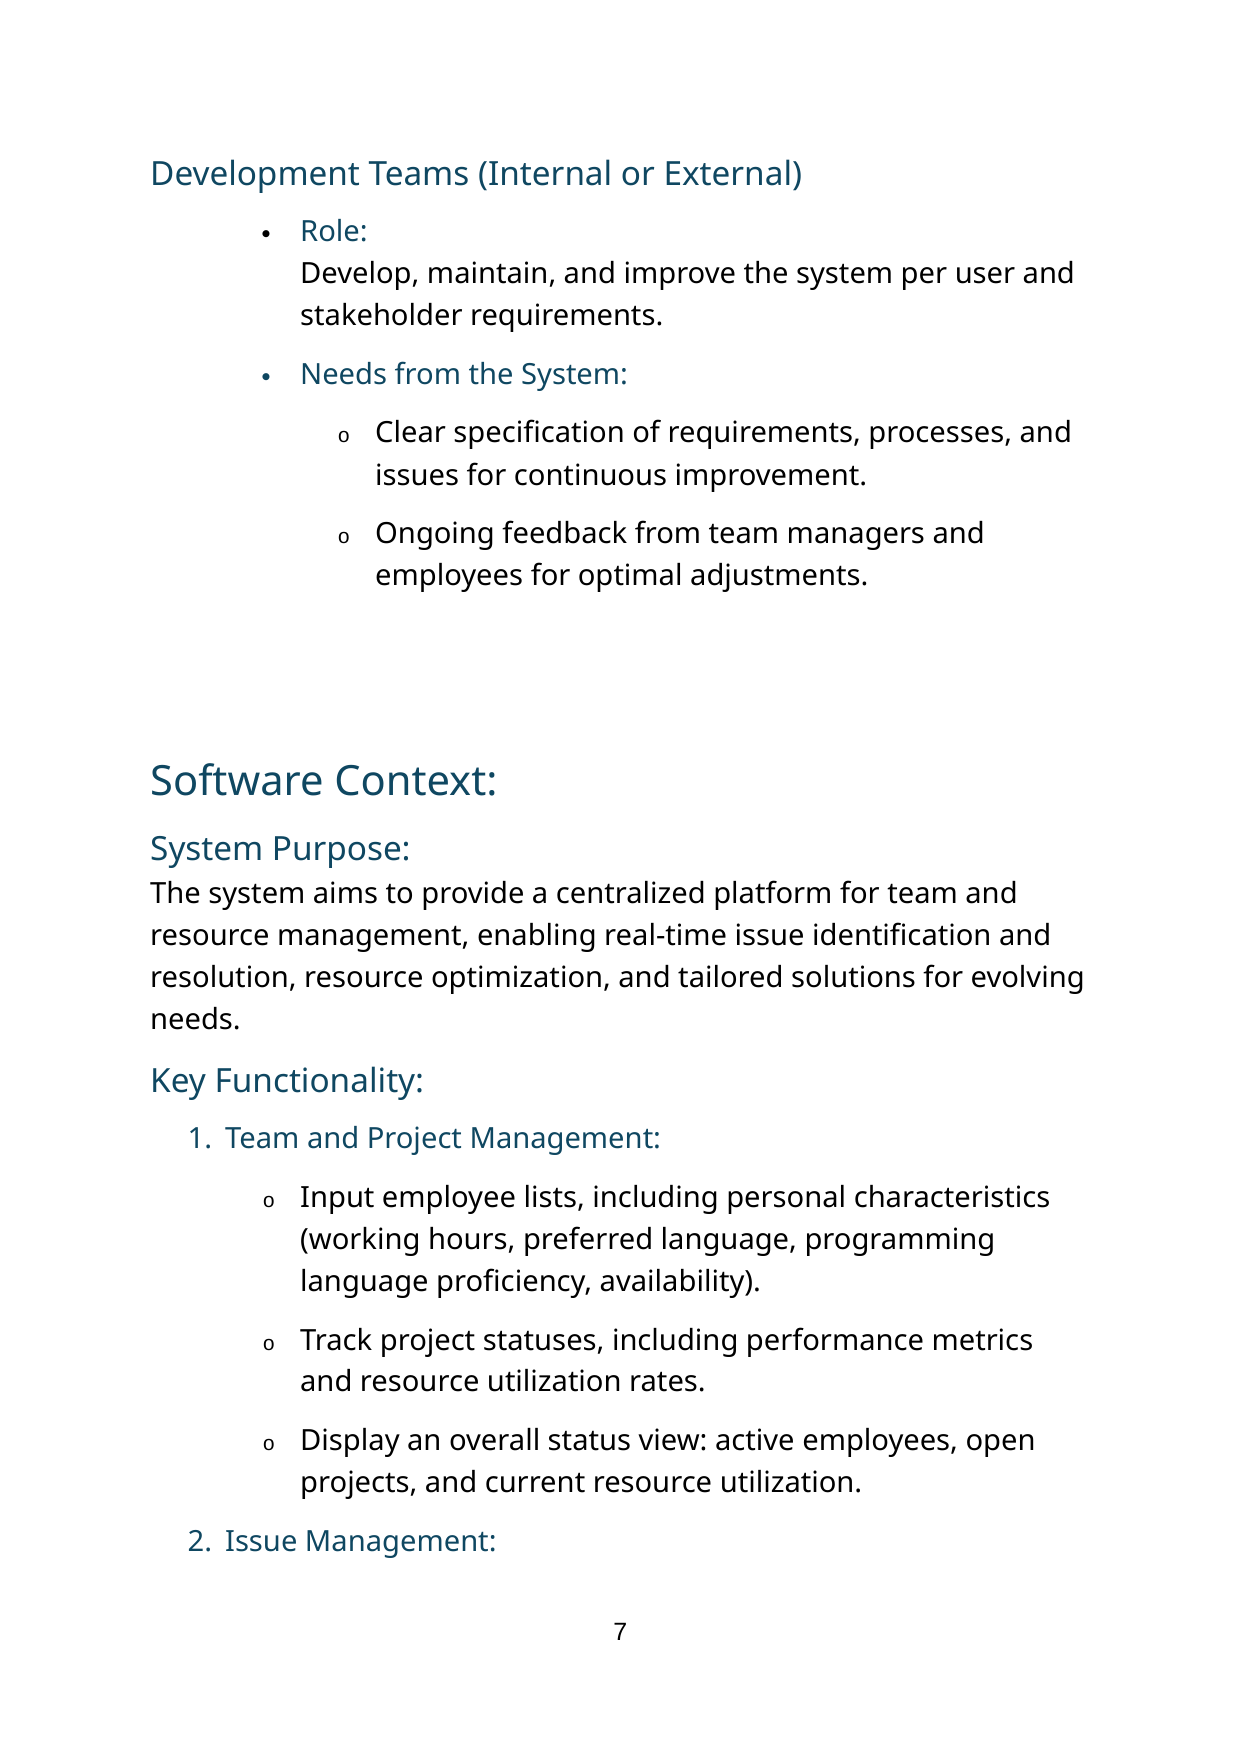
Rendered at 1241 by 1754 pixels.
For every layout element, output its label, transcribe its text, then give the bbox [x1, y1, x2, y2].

list Display an overall status view: active employees, open projects, and current resource utilization. [262, 1419, 1090, 1501]
list Needs from the System: [262, 353, 1090, 393]
list Input employee lists, including personal characteristics (working hours, preferred language, programming language proficiency, availability). [262, 1176, 1090, 1300]
list Role: Develop, maintain, and improve the system per user and stakeholder requirements. [262, 211, 1090, 334]
subtitle Development Teams (Internal or External) [150, 150, 1090, 195]
list Ongoing feedback from team managers and employees for optimal adjustments. [337, 512, 1090, 594]
list Clear specification of requirements, processes, and issues for continuous improvement. [337, 412, 1090, 493]
subtitle Key Functionality: [150, 1057, 1090, 1102]
list Track project statuses, including performance metrics and resource utilization rates. [262, 1319, 1090, 1400]
list Issue Management: [187, 1520, 1090, 1560]
list Team and Project Management: [187, 1117, 1090, 1157]
subtitle Software Context: [150, 751, 1090, 808]
text System Purpose: The system aims to provide a centralized platform for team and resource management, enabling real-time issue identification and resolution, resource optimization, and tailored solutions for evolving needs. [150, 825, 1090, 1038]
